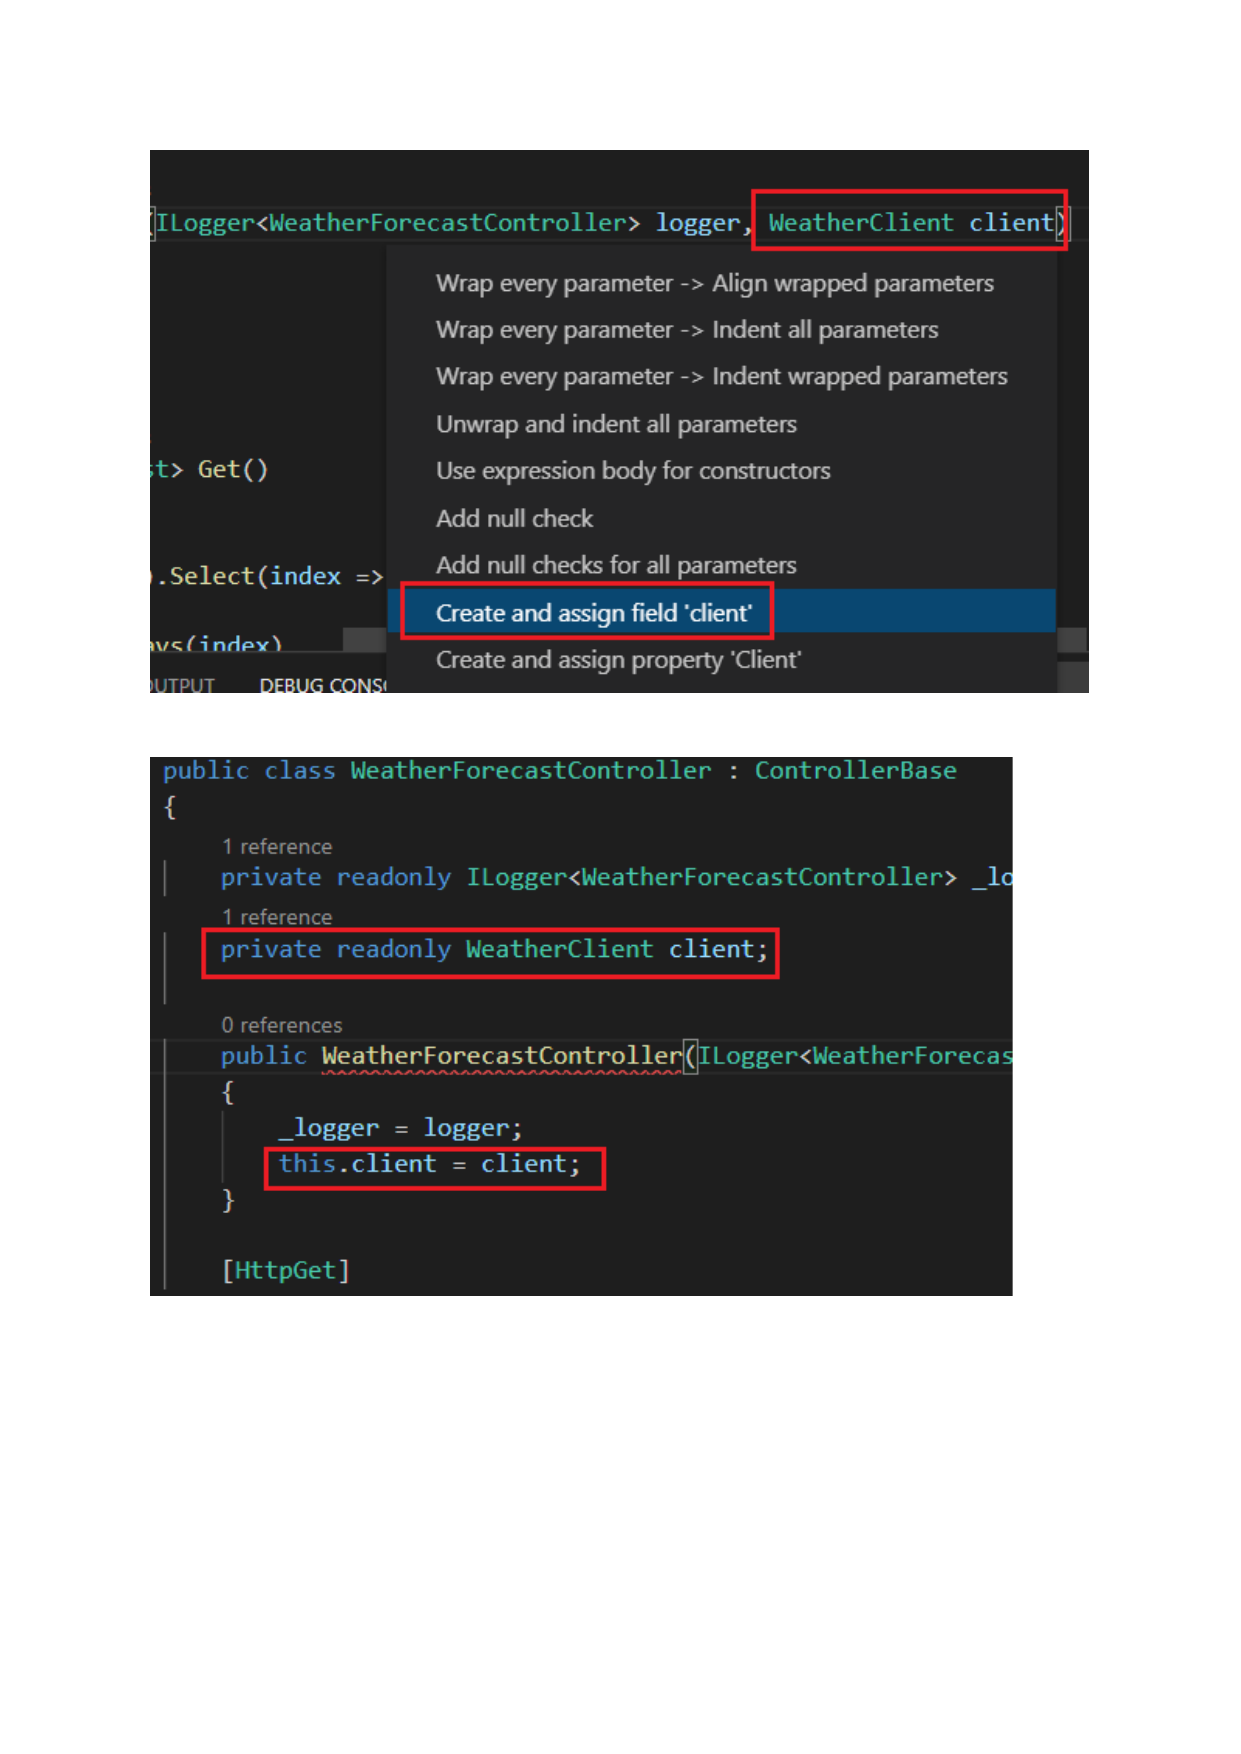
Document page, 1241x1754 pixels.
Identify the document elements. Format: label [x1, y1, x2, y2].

picture [150, 150, 1089, 693]
picture [150, 757, 1013, 1296]
